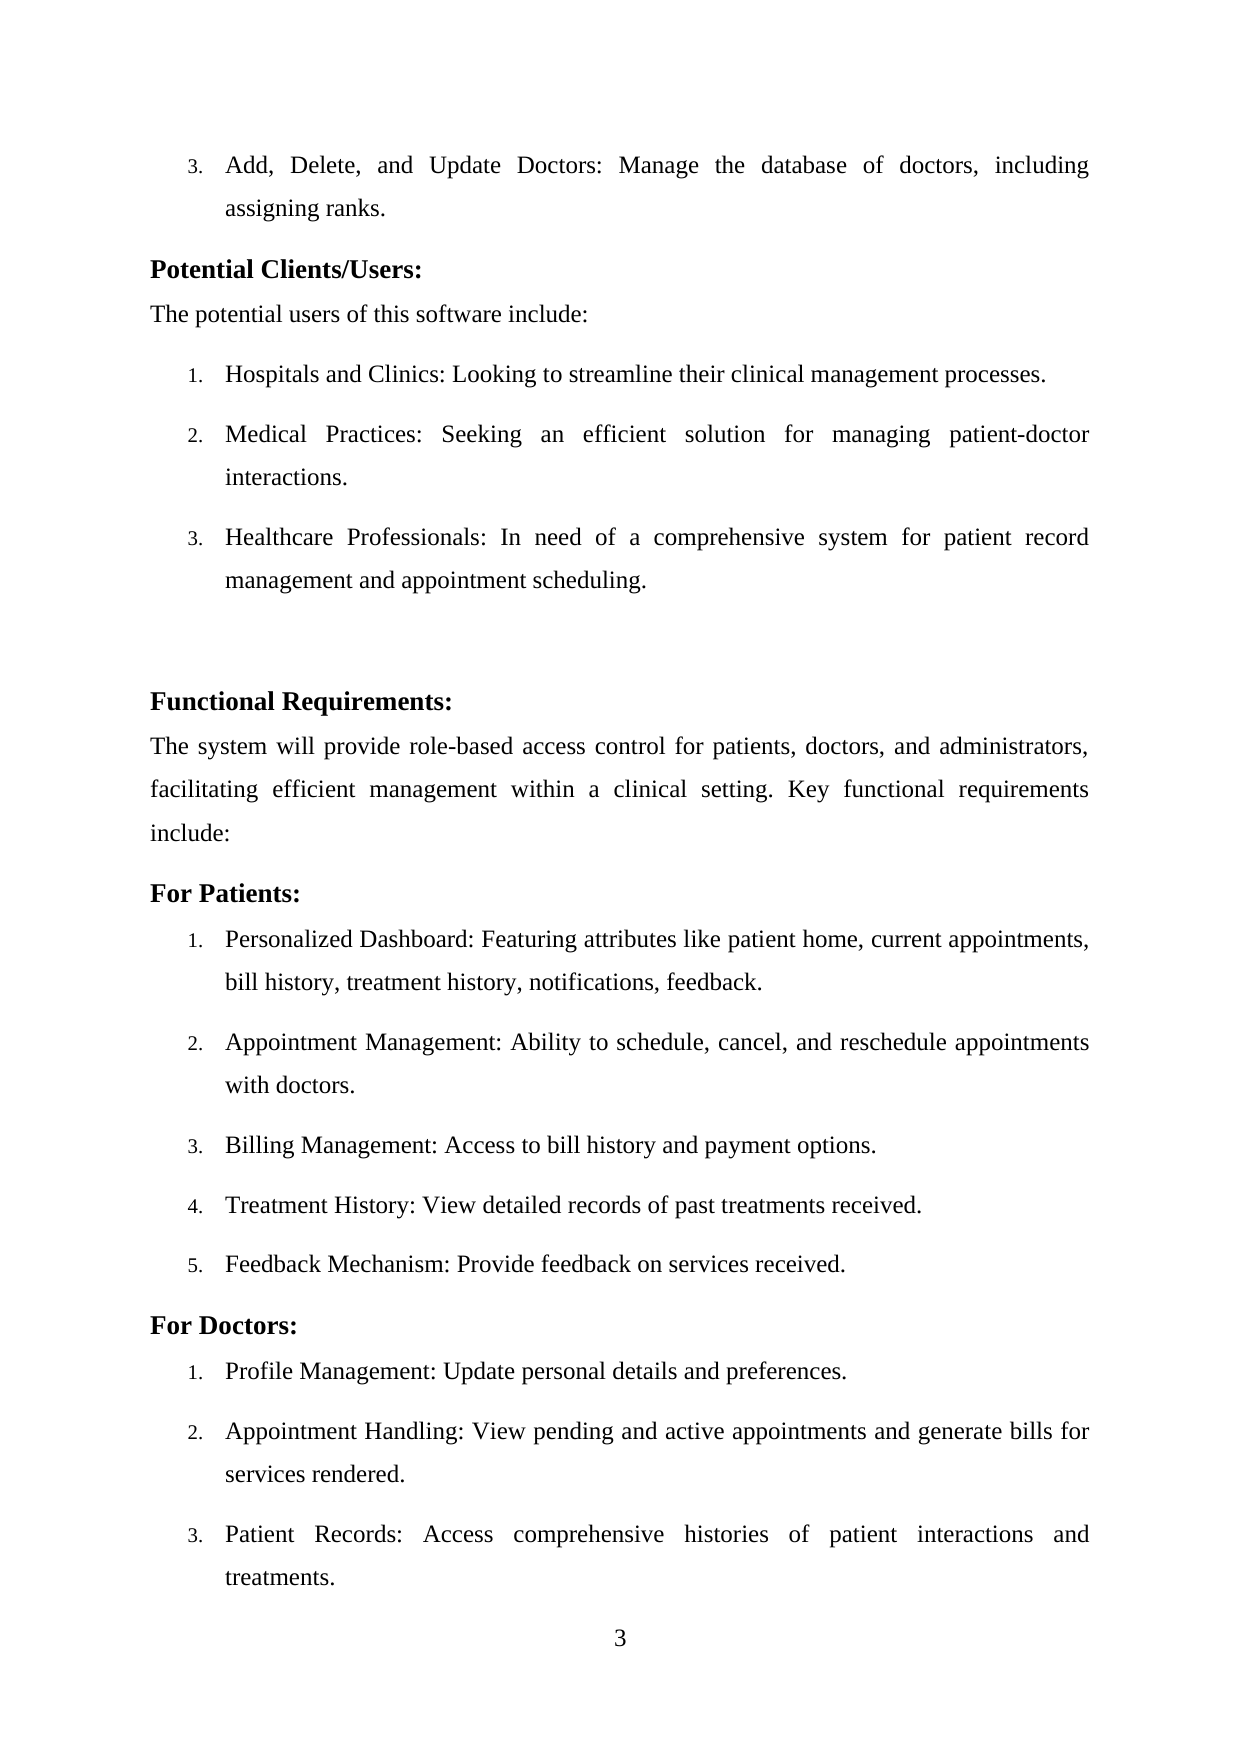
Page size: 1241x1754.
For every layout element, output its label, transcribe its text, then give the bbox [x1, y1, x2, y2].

subtitle For Patients: [150, 877, 1090, 909]
list Medical Practices: Seeking an efficient solution for managing patient-doctor interactions. [187, 419, 1090, 491]
list Patient Records: Access comprehensive histories of patient interactions and treatments. [187, 1519, 1090, 1591]
text The system will provide role-based access control for patients, doctors, and administrators, facilitating efficient management within a clinical setting. Key functional requirements include: [150, 731, 1090, 846]
list Treatment History: View detailed records of past treatments received. [187, 1190, 1090, 1218]
list Appointment Handling: View pending and active appointments and generate bills for services rendered. [187, 1416, 1090, 1488]
list Feedback Mechanism: Provide feedback on services received. [187, 1249, 1090, 1278]
text The potential users of this software include: [150, 299, 1090, 328]
list Healthcare Professionals: In need of a comprehensive system for patient record management and appointment scheduling. [187, 522, 1090, 594]
list Appointment Management: Ability to schedule, cancel, and reschedule appointments with doctors. [187, 1027, 1090, 1099]
list Personalized Dashboard: Featuring attributes like patient home, current appointments, bill history, treatment history, notifications, feedback. [187, 924, 1090, 996]
subtitle Functional Requirements: [150, 685, 1090, 716]
list Profile Management: Update personal details and preferences. [187, 1356, 1090, 1385]
subtitle Potential Clients/Users: [150, 253, 1090, 284]
list Billing Management: Access to bill history and payment options. [187, 1130, 1090, 1159]
list Add, Delete, and Update Doctors: Manage the database of doctors, including assigning ranks. [187, 150, 1090, 222]
list Hospitals and Clinics: Looking to streamline their clinical management processes. [187, 359, 1090, 388]
subtitle For Doctors: [150, 1309, 1090, 1341]
